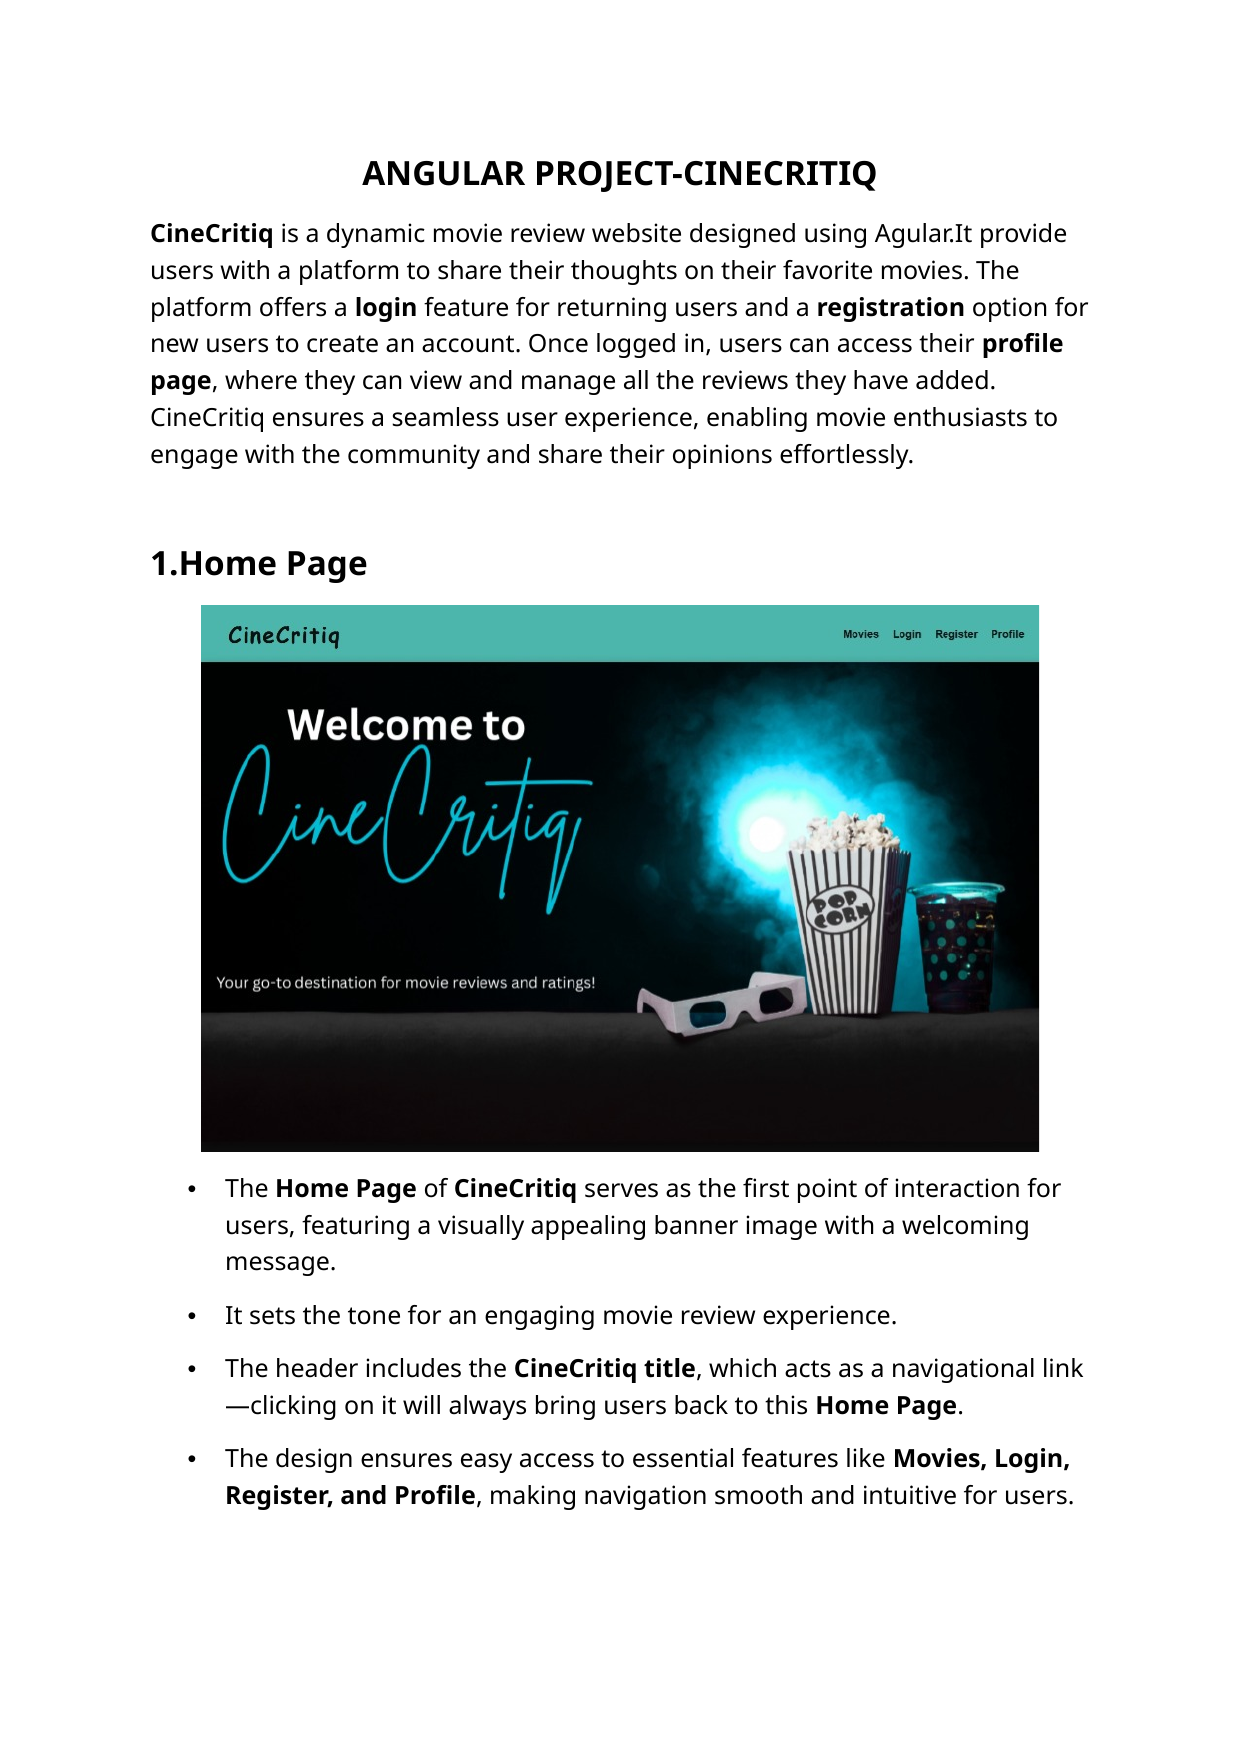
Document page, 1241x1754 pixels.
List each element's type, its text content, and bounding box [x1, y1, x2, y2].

text CineCritiq is a dynamic movie review website designed using Agular.It provide users with a platform to share their thoughts on their favorite movies. The platform offers a login feature for returning users and a registration option for new users to create an account. Once logged in, users can access their profile page, where they can view and manage all the reviews they have added. CineCritiq ensures a seamless user experience, enabling movie enthusiasts to engage with the community and share their opinions effortlessly. [150, 216, 1090, 470]
picture [201, 605, 1040, 1152]
list The Home Page of CineCritiq serves as the first point of interaction for users, featuring a visually appealing banner image with a welcoming message. [187, 1171, 1090, 1278]
text 1.Home Page [150, 540, 1090, 586]
text ANGULAR PROJECT-CINECRITIQ [150, 150, 1090, 195]
list It sets the tone for an engaging movie review experience. [187, 1297, 1090, 1332]
list The design ensures easy access to essential features like Movies, Login, Register, and Profile, making navigation smooth and intuitive for users. [187, 1441, 1090, 1512]
list The header includes the CineCritiq title, which acts as a navigational link—clicking on it will always bring users back to this Home Page. [187, 1351, 1090, 1422]
